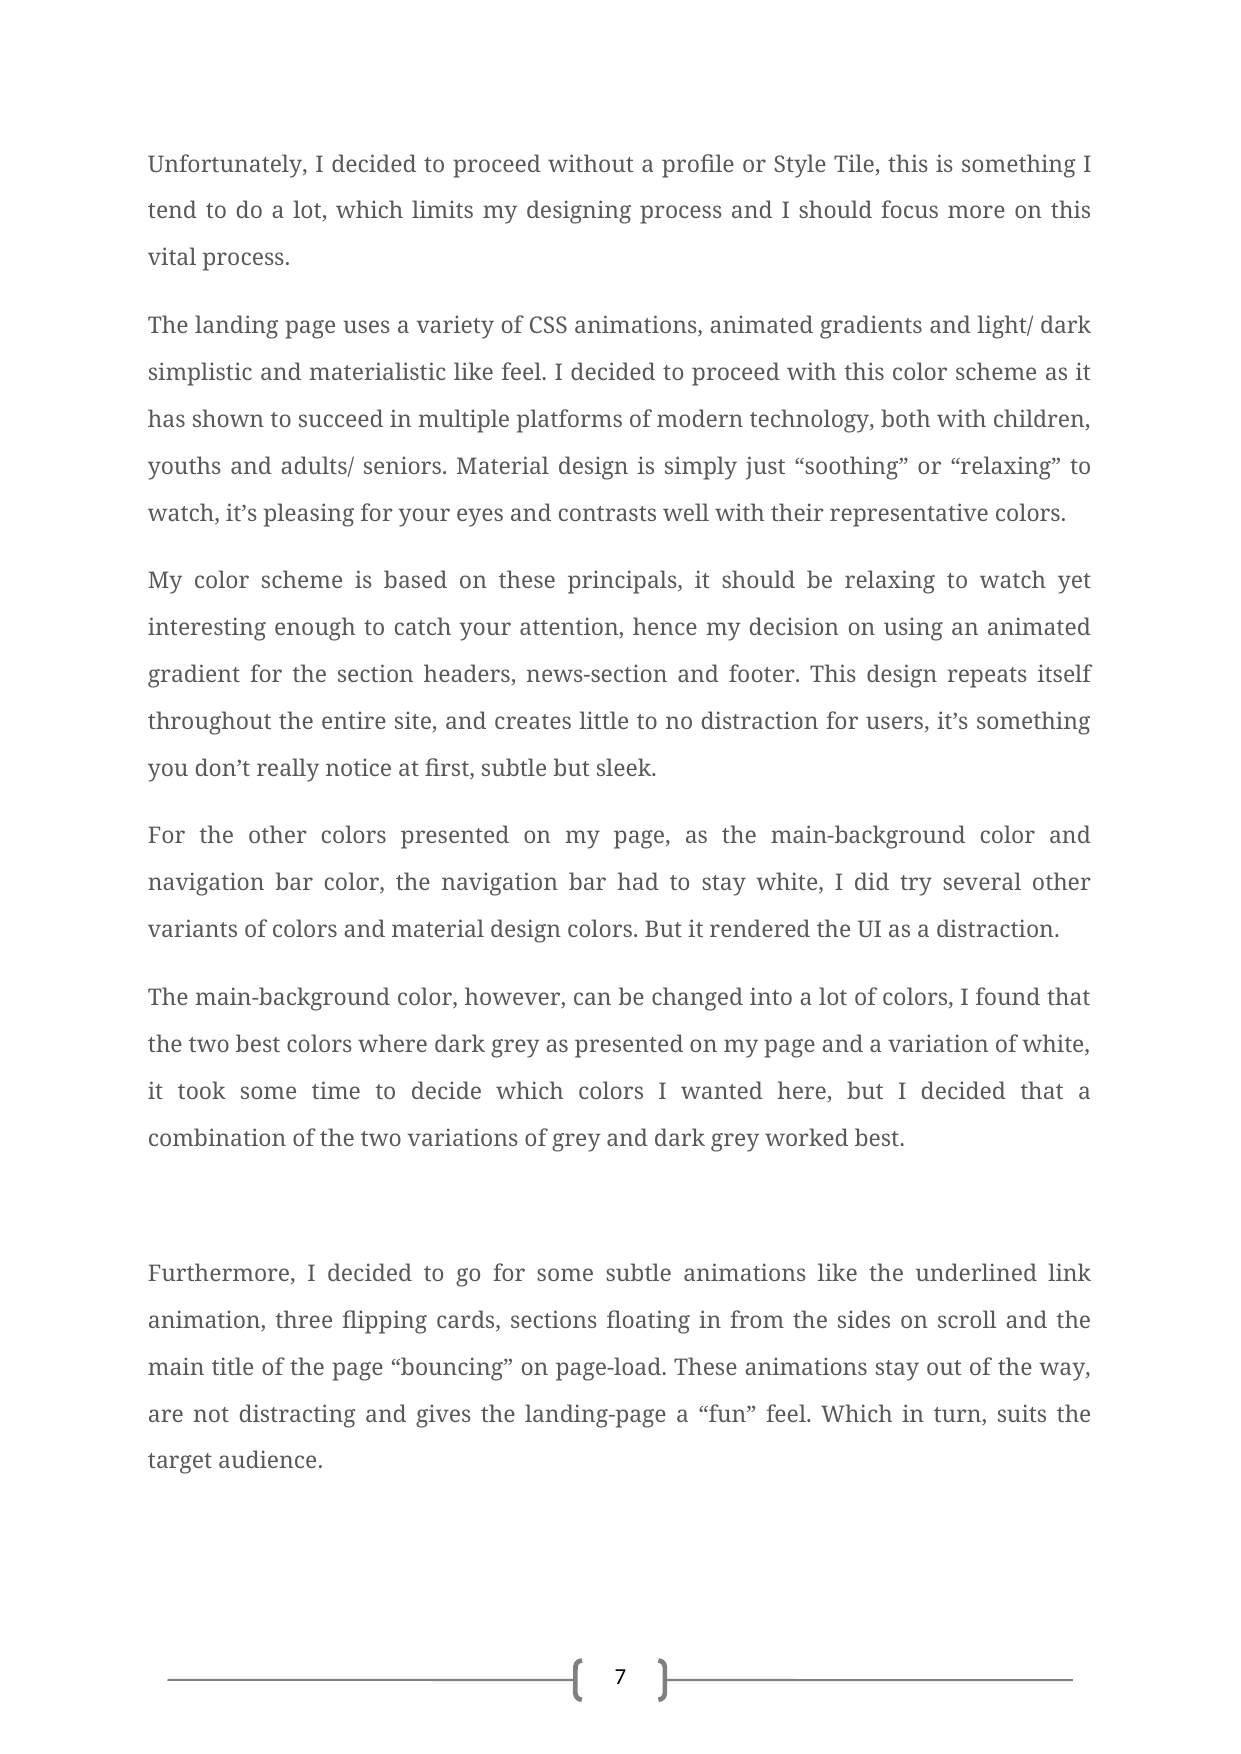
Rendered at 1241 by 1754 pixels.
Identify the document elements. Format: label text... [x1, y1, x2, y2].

text The main-background color, however, can be changed into a lot of colors, I found that the two best colors where dark grey as presented on my page and a variation of white, it took some time to decide which colors I wanted here, but I decided that a combination of the two variations of grey and dark grey worked best. [148, 981, 1093, 1153]
text The landing page uses a variety of CSS animations, animated gradients and light/ dark simplistic and materialistic like feel. I decided to proceed with this color scheme as it has shown to succeed in multiple platforms of modern technology, both with children, youths and adults/ seniors. Material design is simply just “soothing” or “relaxing” to watch, it’s pleasing for your eyes and contrasts well with their representative colors. [148, 309, 1093, 528]
text Furthermore, I decided to go for some subtle animations like the underlined link animation, three flipping cards, sections floating in from the sides on scroll and the main title of the page “bouncing” on page-load. These animations stay out of the way, are not distracting and gives the landing-page a “fun” feel. Which in turn, suits the target audience. [148, 1257, 1093, 1476]
text For the other colors presented on my page, as the main-background color and navigation bar color, the navigation bar had to stay white, I did try several other variants of colors and material design colors. But it rendered the UI as a distraction. [148, 819, 1093, 944]
text My color scheme is based on these principals, it should be relaxing to watch yet interesting enough to catch your attention, hence my decision on using an animated gradient for the section headers, news-section and footer. This design repeats itself throughout the entire site, and creates little to no distraction for users, it’s something you don’t really notice at first, subtle but sleek. [148, 564, 1093, 783]
text Unfortunately, I decided to proceed without a profile or Style Tile, this is something I tend to do a lot, which limits my designing process and I should focus more on this vital process. [148, 148, 1093, 273]
